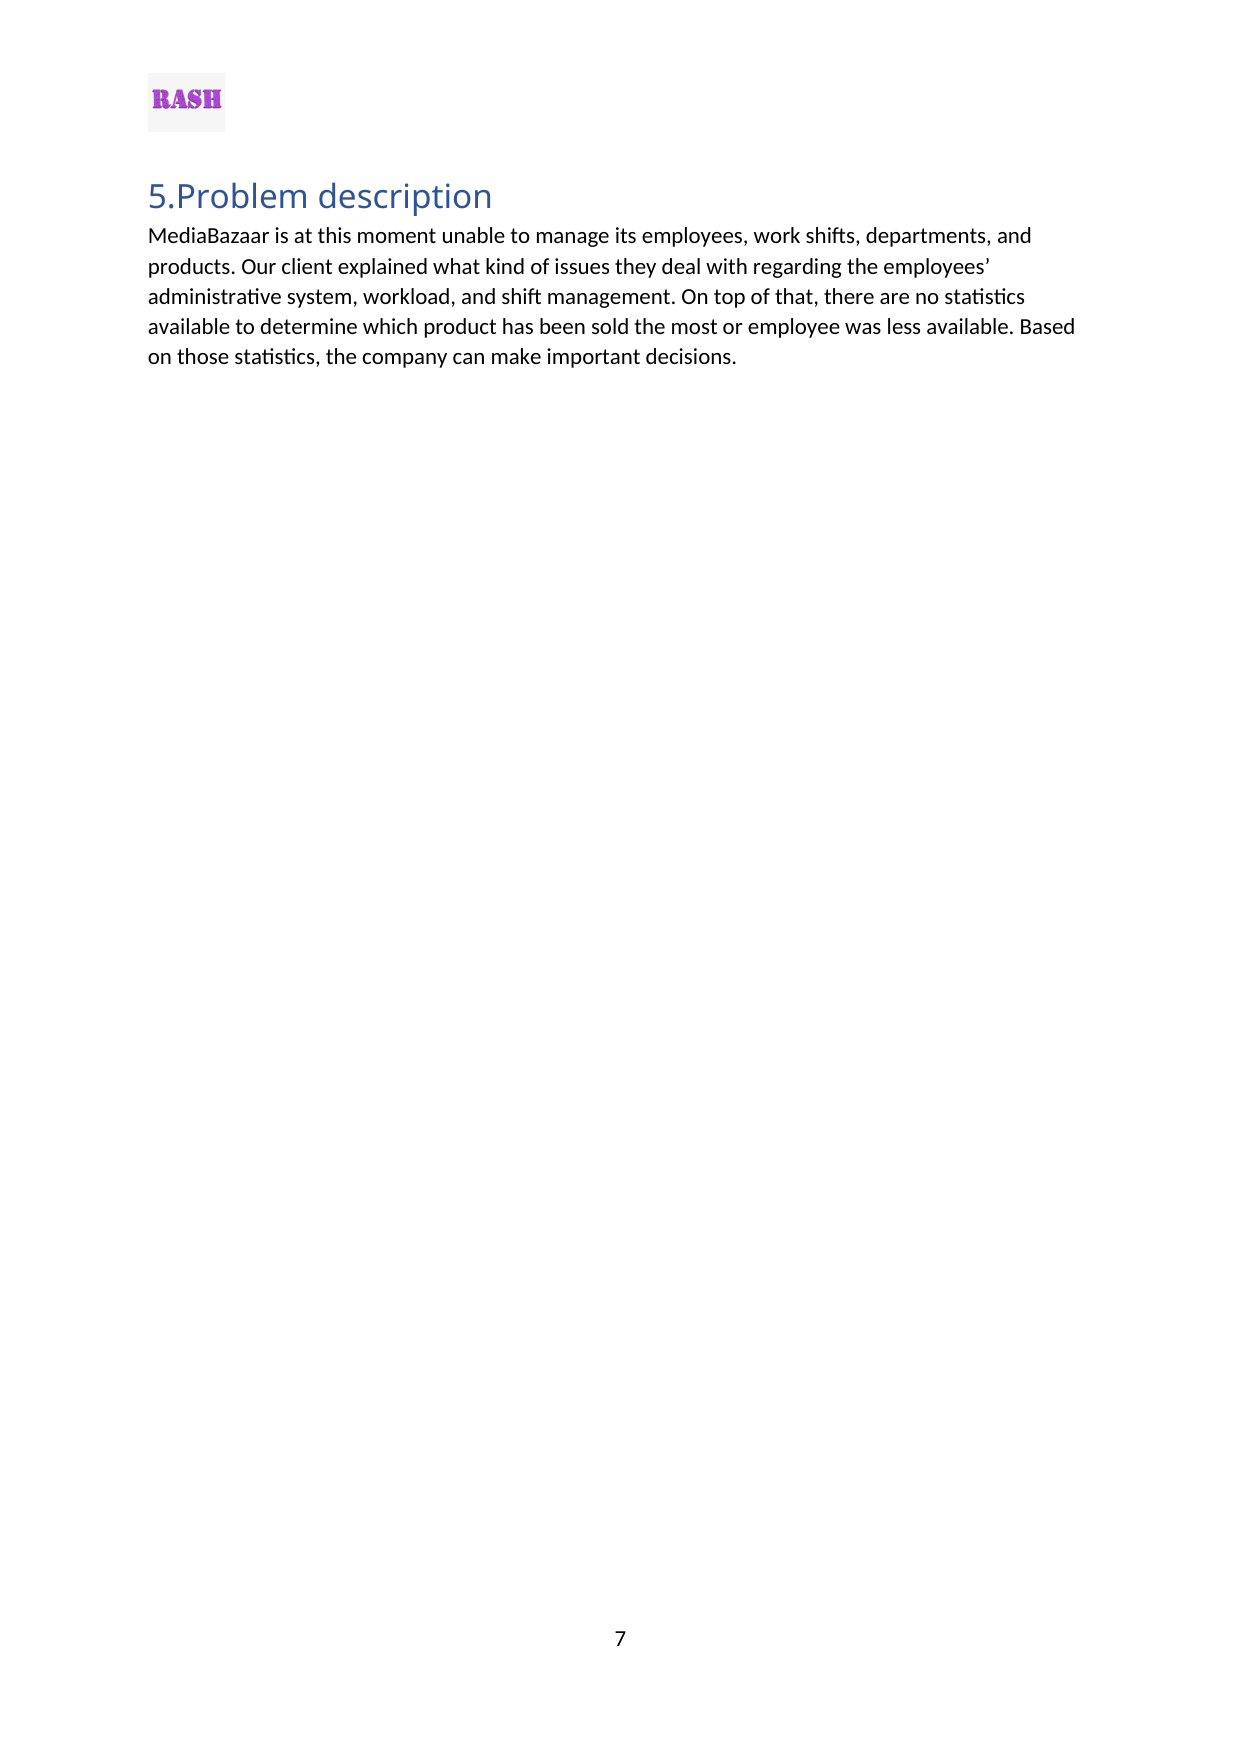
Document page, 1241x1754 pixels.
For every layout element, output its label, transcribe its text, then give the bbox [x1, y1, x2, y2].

subtitle 5.Problem description [148, 173, 1093, 218]
picture [147, 73, 226, 132]
text MediaBazaar is at this moment unable to manage its employees, work shifts, departments, and products. Our client explained what kind of issues they deal with regarding the employees’ administrative system, workload, and shift management. On top of that, there are no statistics available to determine which product has been sold the most or employee was less available. Based on those statistics, the company can make important decisions. [148, 222, 1093, 370]
